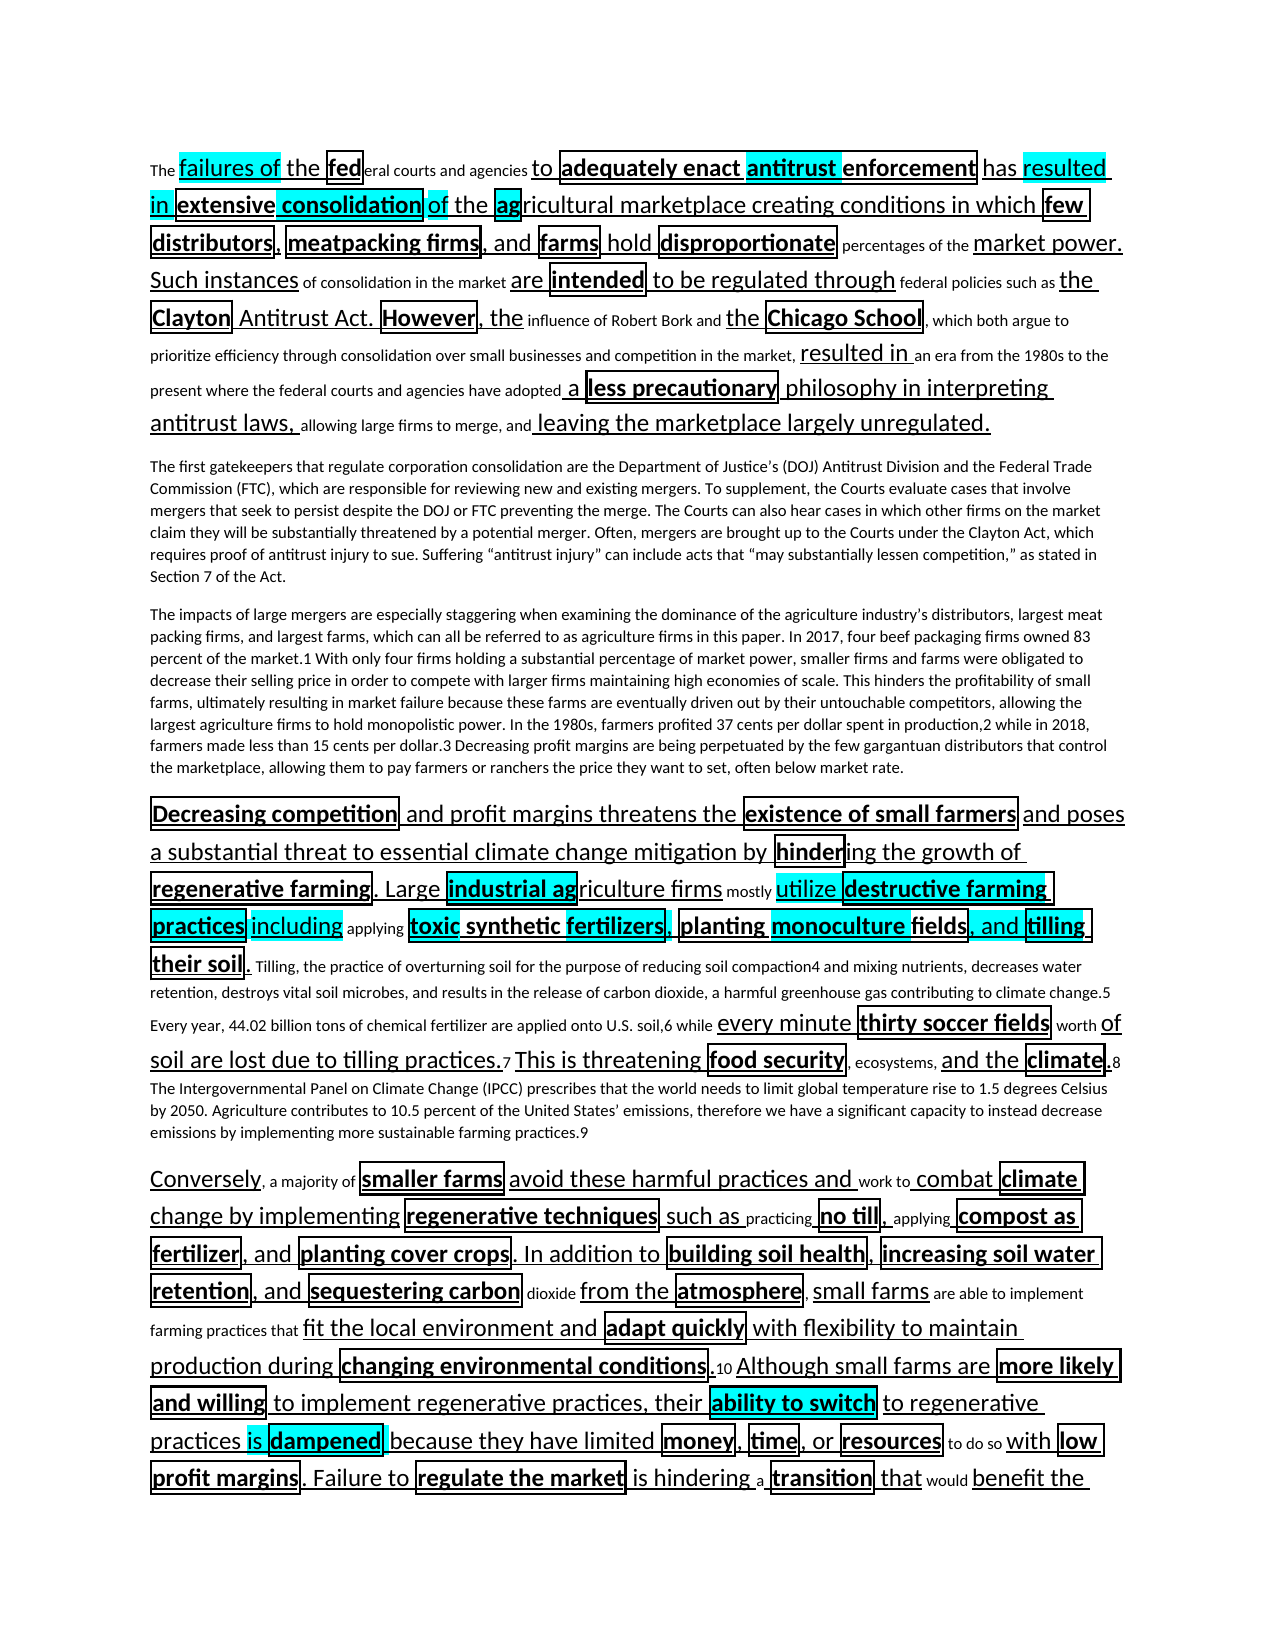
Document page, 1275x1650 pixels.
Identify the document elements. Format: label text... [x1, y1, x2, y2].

text Decreasing competition and profit margins threatens the existence of small farmers and poses a substantial threat to essential climate change mitigation by hindering the growth of regenerative farming. Large industrial agriculture firms mostly utilize destructive farming practices including applying toxic synthetic fertilizers, planting monoculture fields, and tilling their soil. Tilling, the practice of overturning soil for the purpose of reducing soil compaction4 and mixing nutrients, decreases water retention, destroys vital soil microbes, and results in the release of carbon dioxide, a harmful greenhouse gas contributing to climate change.5 Every year, 44.02 billion tons of chemical fertilizer are applied onto U.S. soil,6 while every minute thirty soccer fields worth of soil are lost due to tilling practices.7 This is threatening food security, ecosystems, and the climate.8 The Intergovernmental Panel on Climate Change (IPCC) prescribes that the world needs to limit global temperature rise to 1.5 degrees Celsius by 2050. Agriculture contributes to 10.5 percent of the United States’ emissions, therefore we have a significant capacity to instead decrease emissions by implementing more sustainable farming practices.9 [150, 796, 1125, 1143]
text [150, 1161, 1125, 1495]
text The first gatekeepers that regulate corporation consolidation are the Department of Justice’s (DOJ) Antitrust Division and the Federal Trade Commission (FTC), which are responsible for reviewing new and existing mergers. To supplement, the Courts evaluate cases that involve mergers that seek to persist despite the DOJ or FTC preventing the merge. The Courts can also hear cases in which other firms on the market claim they will be substantially threatened by a potential merger. Often, mergers are brought up to the Courts under the Clayton Act, which requires proof of antitrust injury to sue. Suffering “antitrust injury” can include acts that “may substantially lessen competition,” as stated in Section 7 of the Act. [150, 457, 1125, 586]
text The failures of the federal courts and agencies to adequately enact antitrust enforcement has resulted in extensive consolidation of the agricultural marketplace creating conditions in which few distributors, meatpacking firms, and farms hold disproportionate percentages of the market power. Such instances of consolidation in the market are intended to be regulated through federal policies such as the Clayton Antitrust Act. However, the influence of Robert Bork and the Chicago School, which both argue to prioritize efficiency through consolidation over small businesses and competition in the market, resulted in an era from the 1980s to the present where the federal courts and agencies have adopted a less precautionary philosophy in interpreting antitrust laws, allowing large firms to merge, and leaving the marketplace largely unregulated. [150, 150, 1125, 437]
text The impacts of large mergers are especially staggering when examining the dominance of the agriculture industry’s distributors, largest meat packing firms, and largest farms, which can all be referred to as agriculture firms in this paper. In 2017, four beef packaging firms owned 83 percent of the market.1 With only four firms holding a substantial percentage of market power, smaller firms and farms were obligated to decrease their selling price in order to compete with larger firms maintaining high economies of scale. This hinders the profitability of small farms, ultimately resulting in market failure because these farms are eventually driven out by their untouchable competitors, allowing the largest agriculture firms to hold monopolistic power. In the 1980s, farmers profited 37 cents per dollar spent in production,2 while in 2018, farmers made less than 15 cents per dollar.3 Decreasing profit margins are being perpetuated by the few gargantuan distributors that control the marketplace, allowing them to pay farmers or ranchers the price they want to set, often below market rate. [150, 604, 1125, 778]
